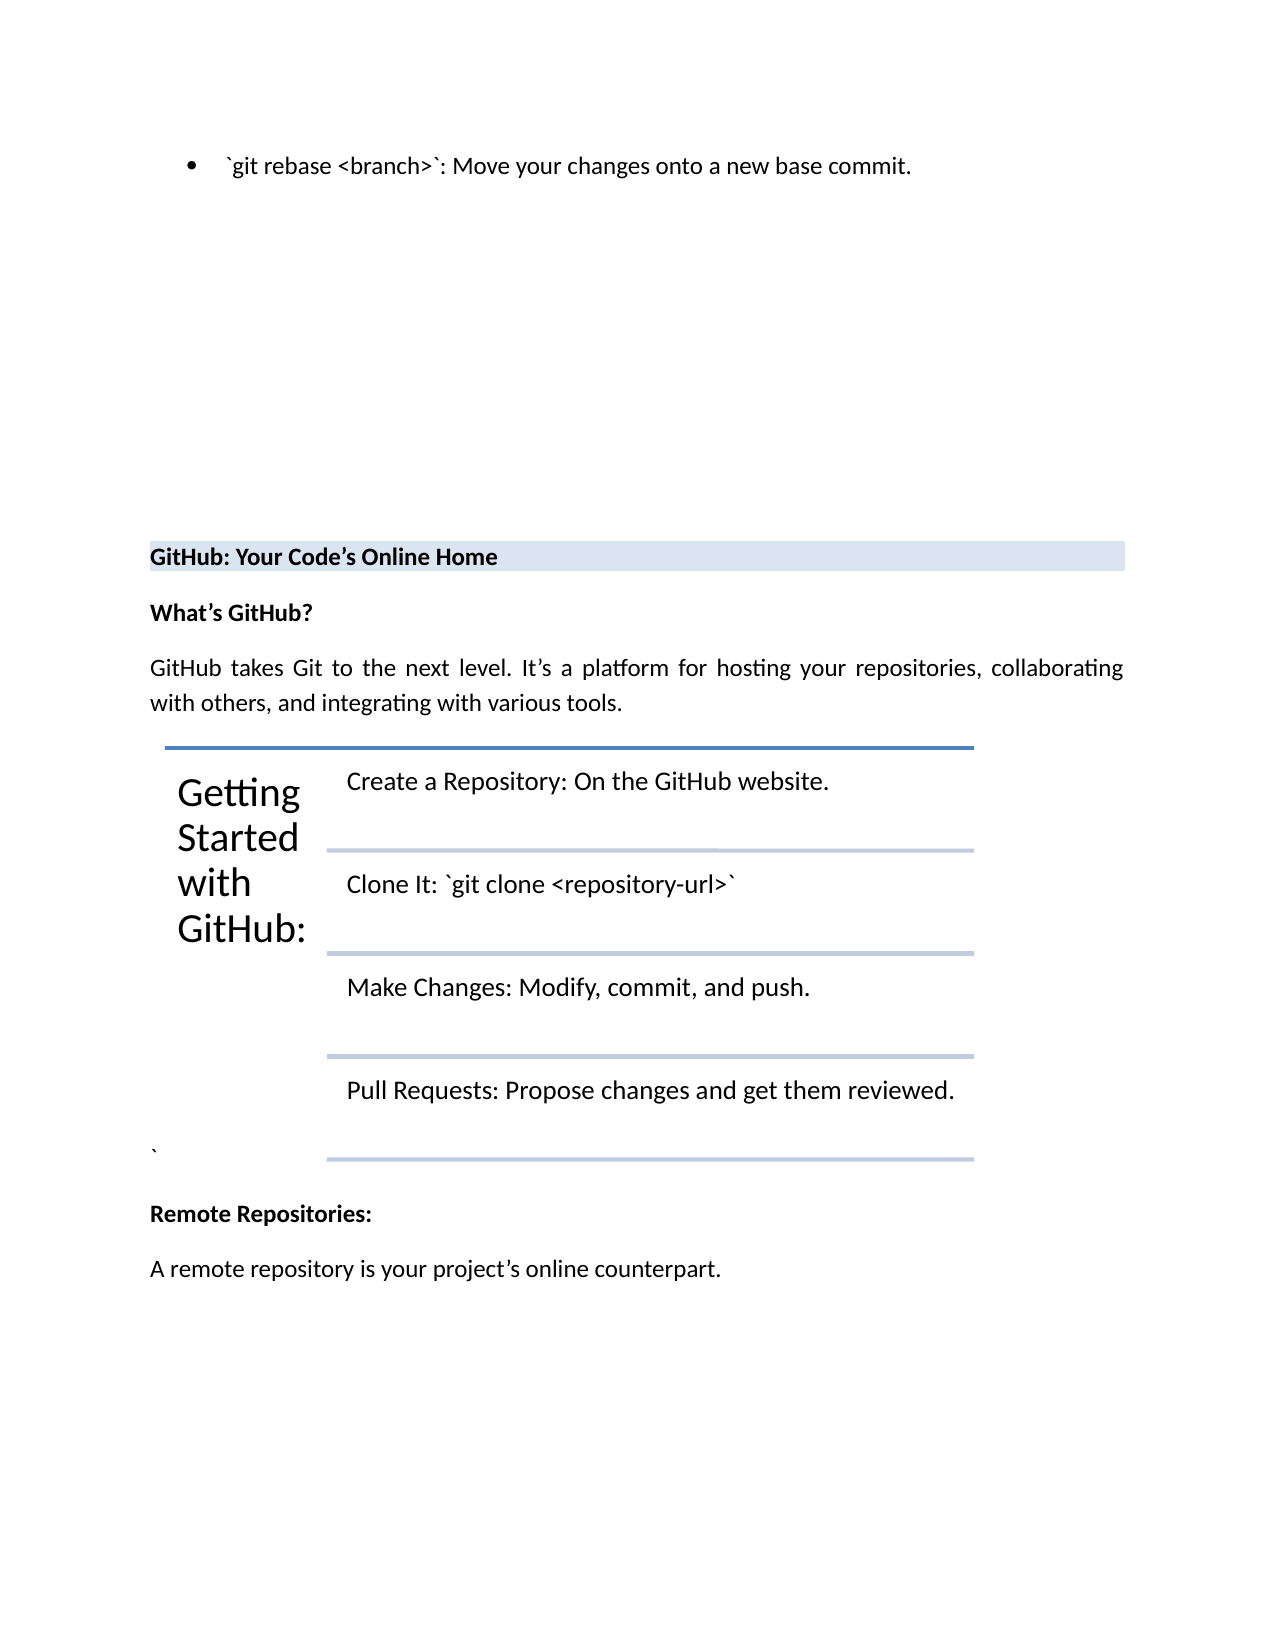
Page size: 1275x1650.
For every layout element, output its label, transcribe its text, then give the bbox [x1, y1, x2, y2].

text GitHub takes Git to the next level. It’s a platform for hosting your repositories, collaborating with others, and integrating with various tools. [150, 652, 1125, 718]
text Remote Repositories: [150, 1198, 1125, 1228]
text GitHub: Your Code’s Online Home [150, 541, 1125, 571]
text What’s GitHub? [150, 597, 1125, 627]
list `git rebase <branch>`: Move your changes onto a new base commit. [187, 150, 1125, 181]
text A remote repository is your project’s online counterpart. [150, 1254, 1125, 1284]
text ` [150, 743, 1125, 1172]
